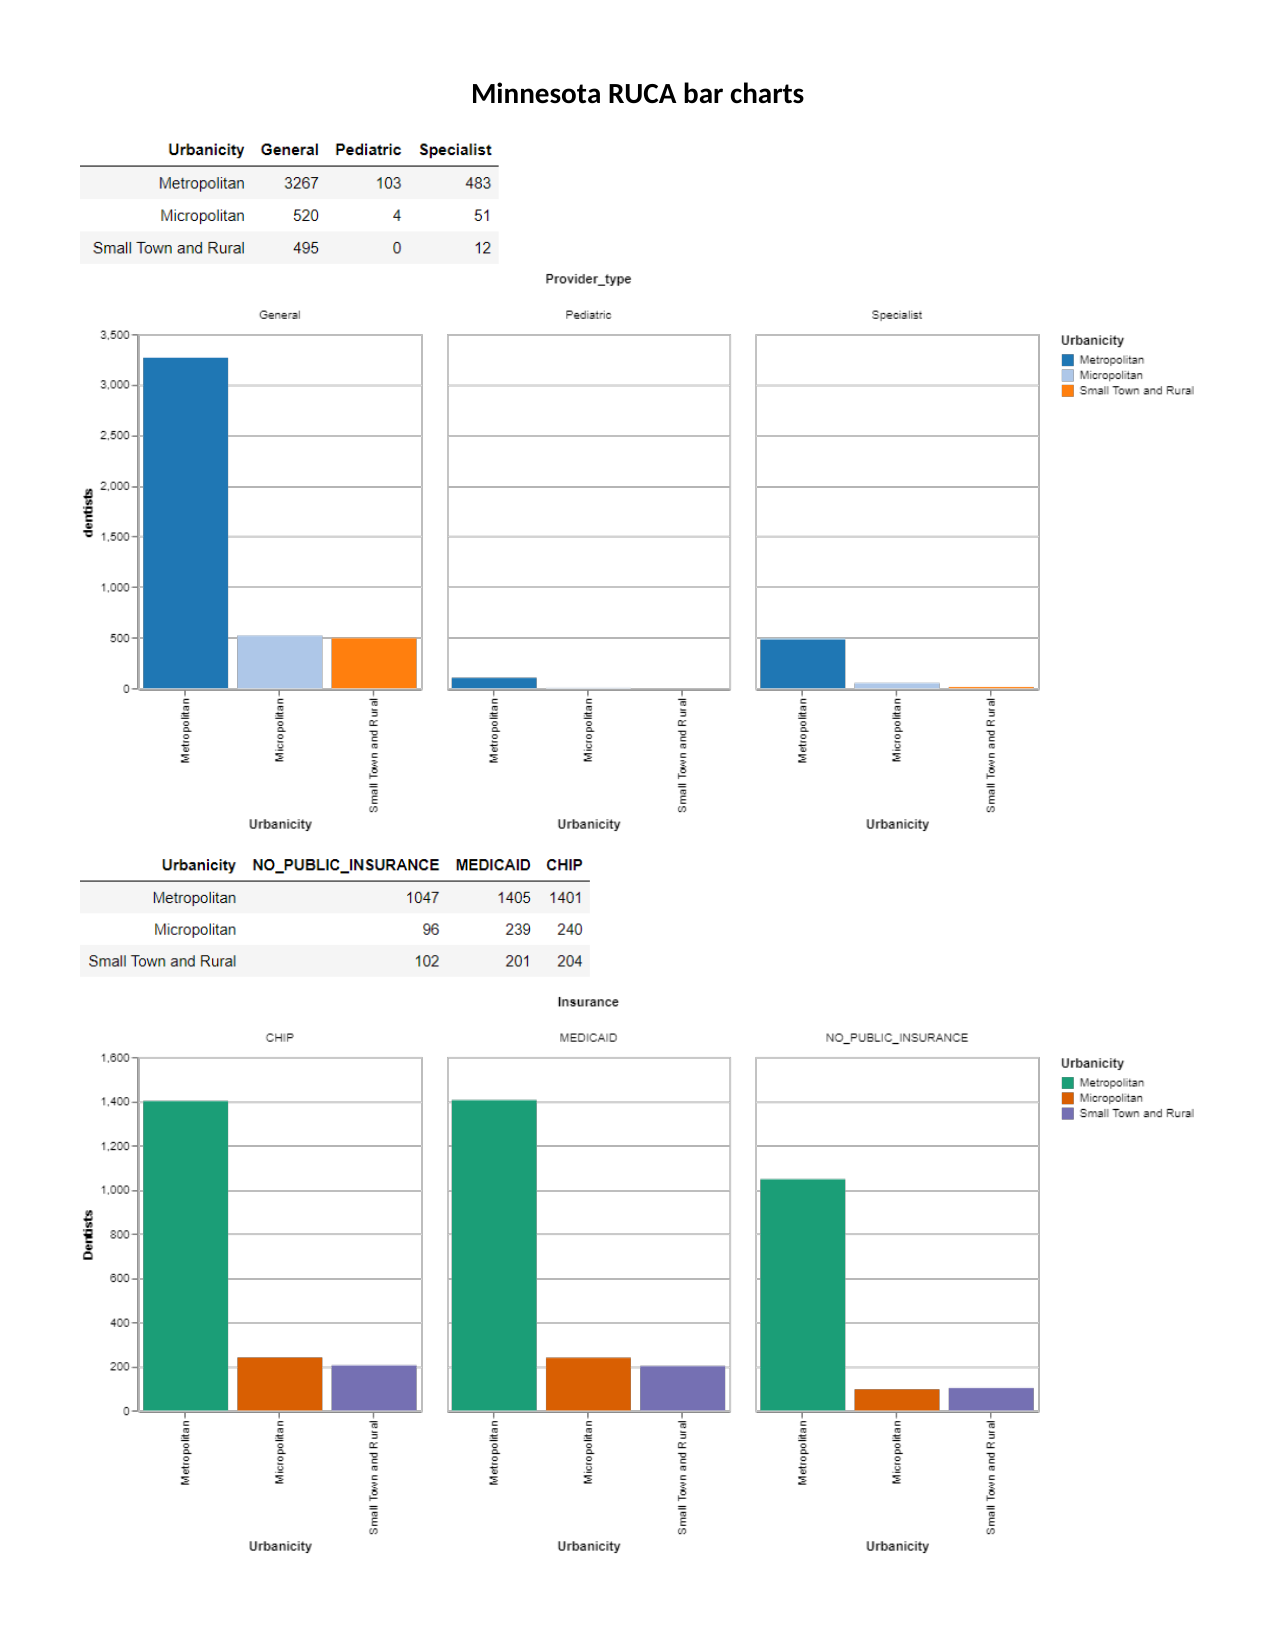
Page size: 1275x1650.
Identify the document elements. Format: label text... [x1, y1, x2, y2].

picture [75, 990, 1200, 1559]
text Minnesota RUCA bar charts [75, 75, 1200, 111]
picture [80, 855, 597, 989]
picture [75, 267, 1200, 837]
picture [80, 130, 506, 266]
